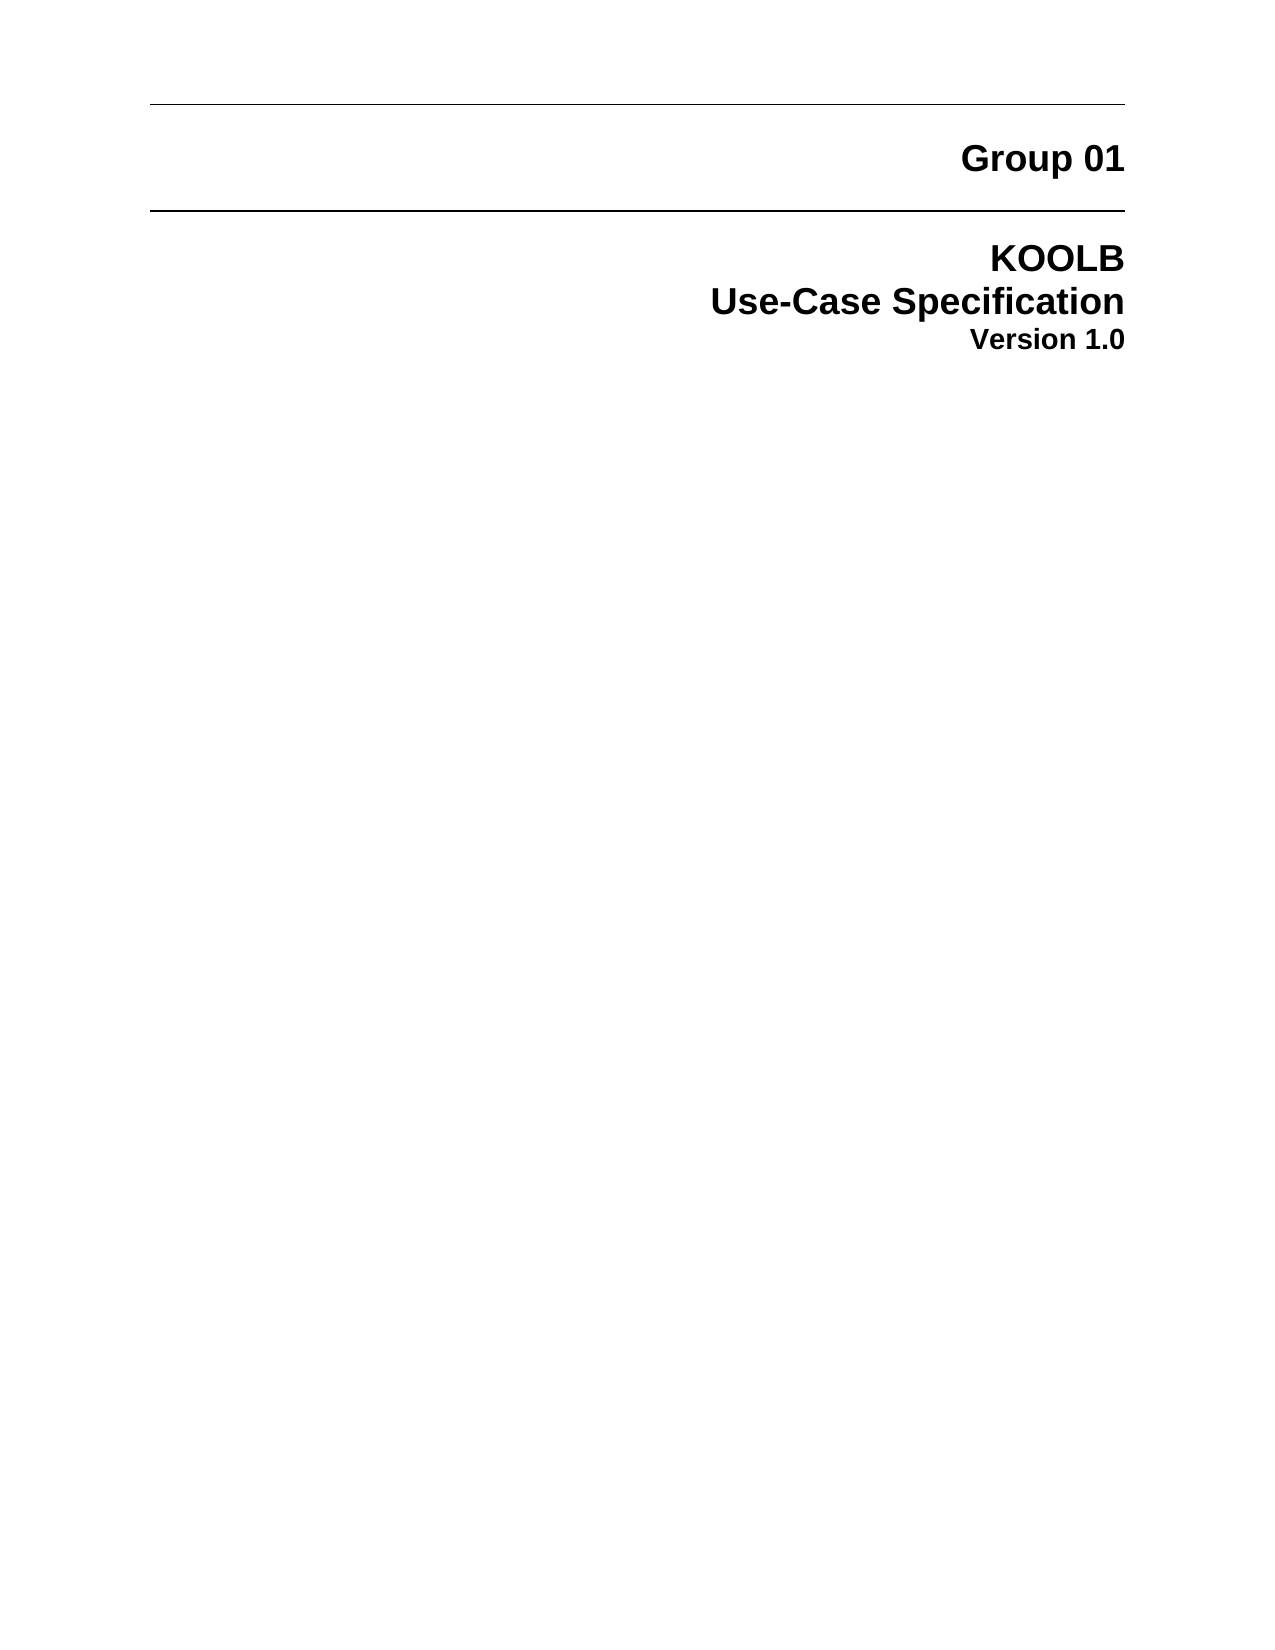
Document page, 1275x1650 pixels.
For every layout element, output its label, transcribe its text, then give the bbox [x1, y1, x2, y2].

title KOOLB [150, 236, 1125, 279]
title Use-Case Specification [150, 279, 1125, 322]
title Version 1.0 [150, 322, 1125, 356]
